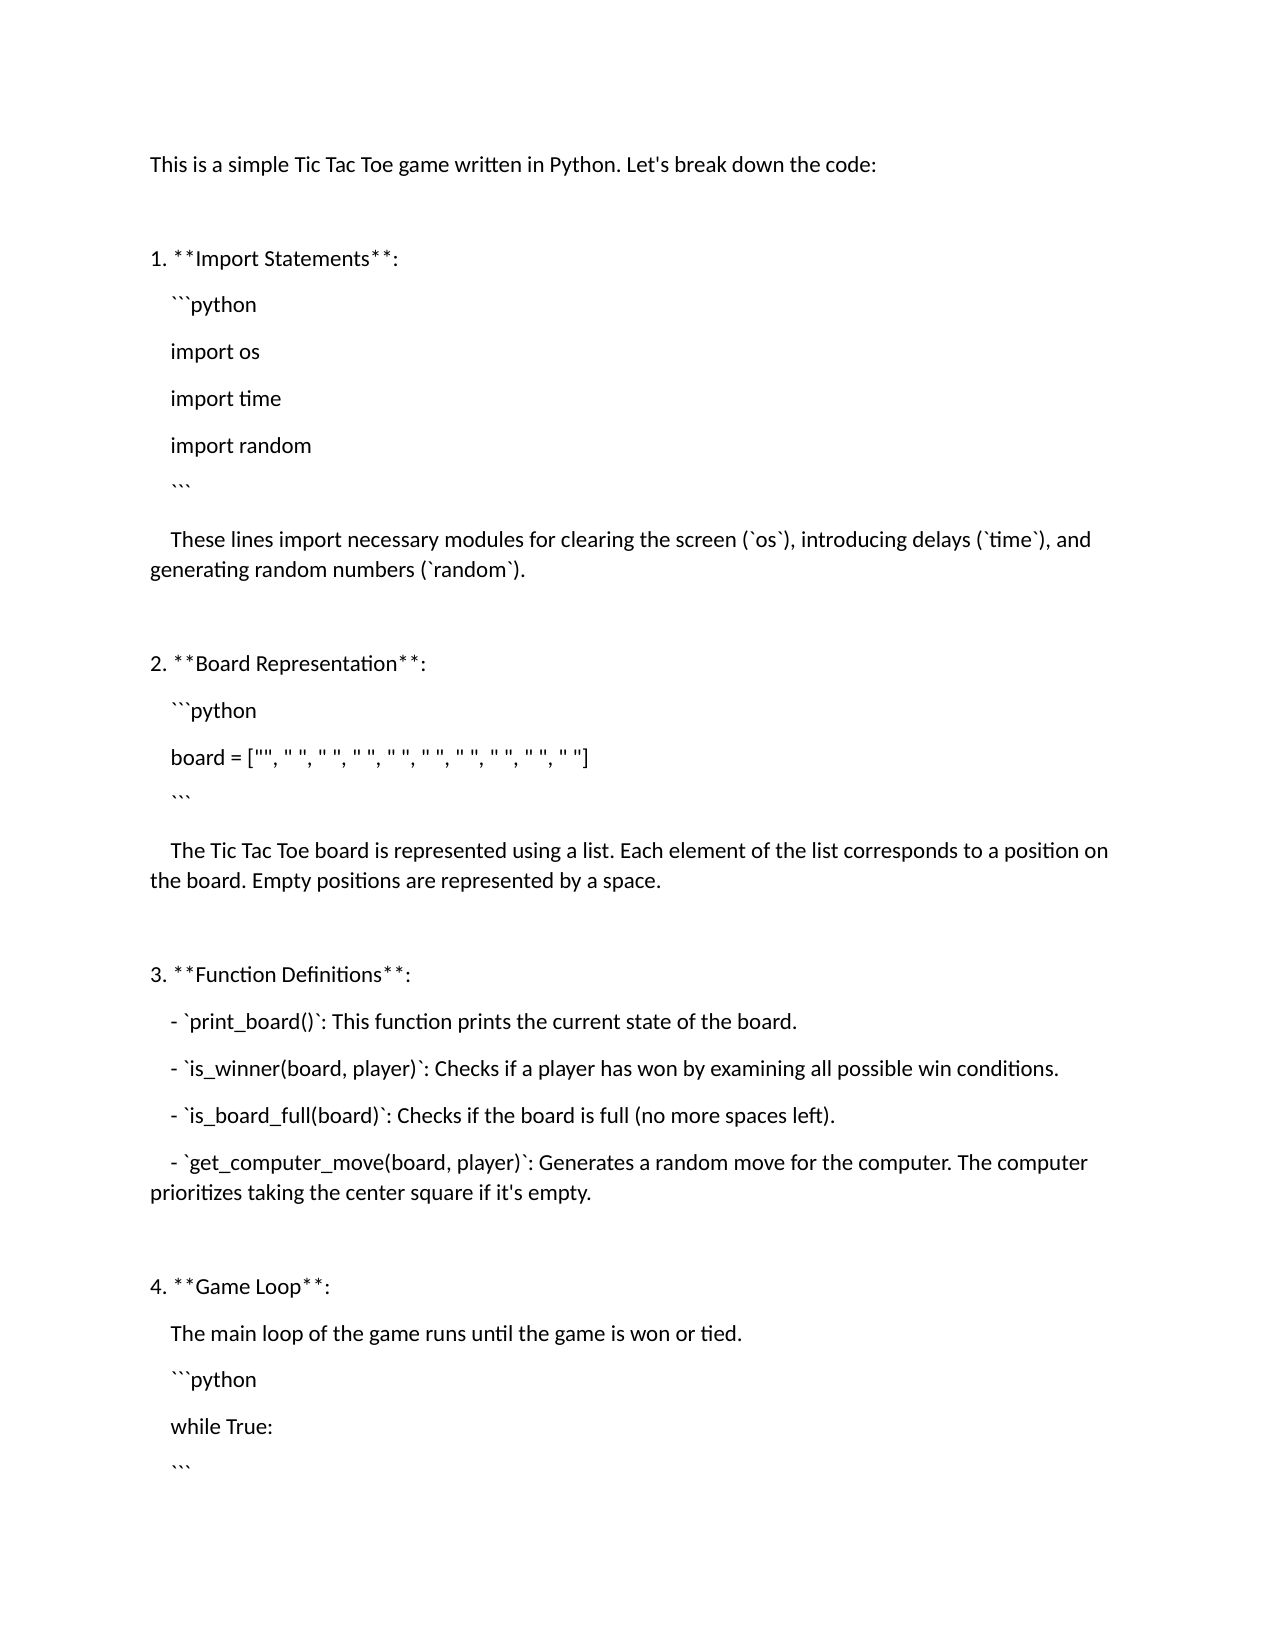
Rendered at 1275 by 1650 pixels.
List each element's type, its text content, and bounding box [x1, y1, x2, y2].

text ```python [150, 696, 1125, 724]
text ```python [150, 291, 1125, 319]
text - `print_board()`: This function prints the current state of the board. [150, 1007, 1125, 1035]
text 4. **Game Loop**: [150, 1272, 1125, 1300]
text ``` [150, 789, 1125, 818]
text import time [150, 384, 1125, 412]
text import os [150, 337, 1125, 366]
text ``` [150, 1459, 1125, 1487]
text while True: [150, 1412, 1125, 1441]
text ```python [150, 1366, 1125, 1394]
text - `is_winner(board, player)`: Checks if a player has won by examining all possible win conditions. [150, 1054, 1125, 1082]
text 3. **Function Definitions**: [150, 960, 1125, 988]
text ``` [150, 478, 1125, 506]
text The Tic Tac Toe board is represented using a list. Each element of the list corresponds to a position on the board. Empty positions are represented by a space. [150, 836, 1125, 895]
text These lines import necessary modules for clearing the screen (`os`), introducing delays (`time`), and generating random numbers (`random`). [150, 525, 1125, 583]
text 2. **Board Representation**: [150, 649, 1125, 677]
text - `get_computer_move(board, player)`: Generates a random move for the computer. The computer prioritizes taking the center square if it's empty. [150, 1148, 1125, 1206]
text import random [150, 431, 1125, 459]
text The main loop of the game runs until the game is won or tied. [150, 1319, 1125, 1347]
text This is a simple Tic Tac Toe game written in Python. Let's break down the code: [150, 150, 1125, 178]
text 1. **Import Statements**: [150, 244, 1125, 272]
text - `is_board_full(board)`: Checks if the board is full (no more spaces left). [150, 1101, 1125, 1129]
text board = ["", " ", " ", " ", " ", " ", " ", " ", " ", " "] [150, 743, 1125, 771]
